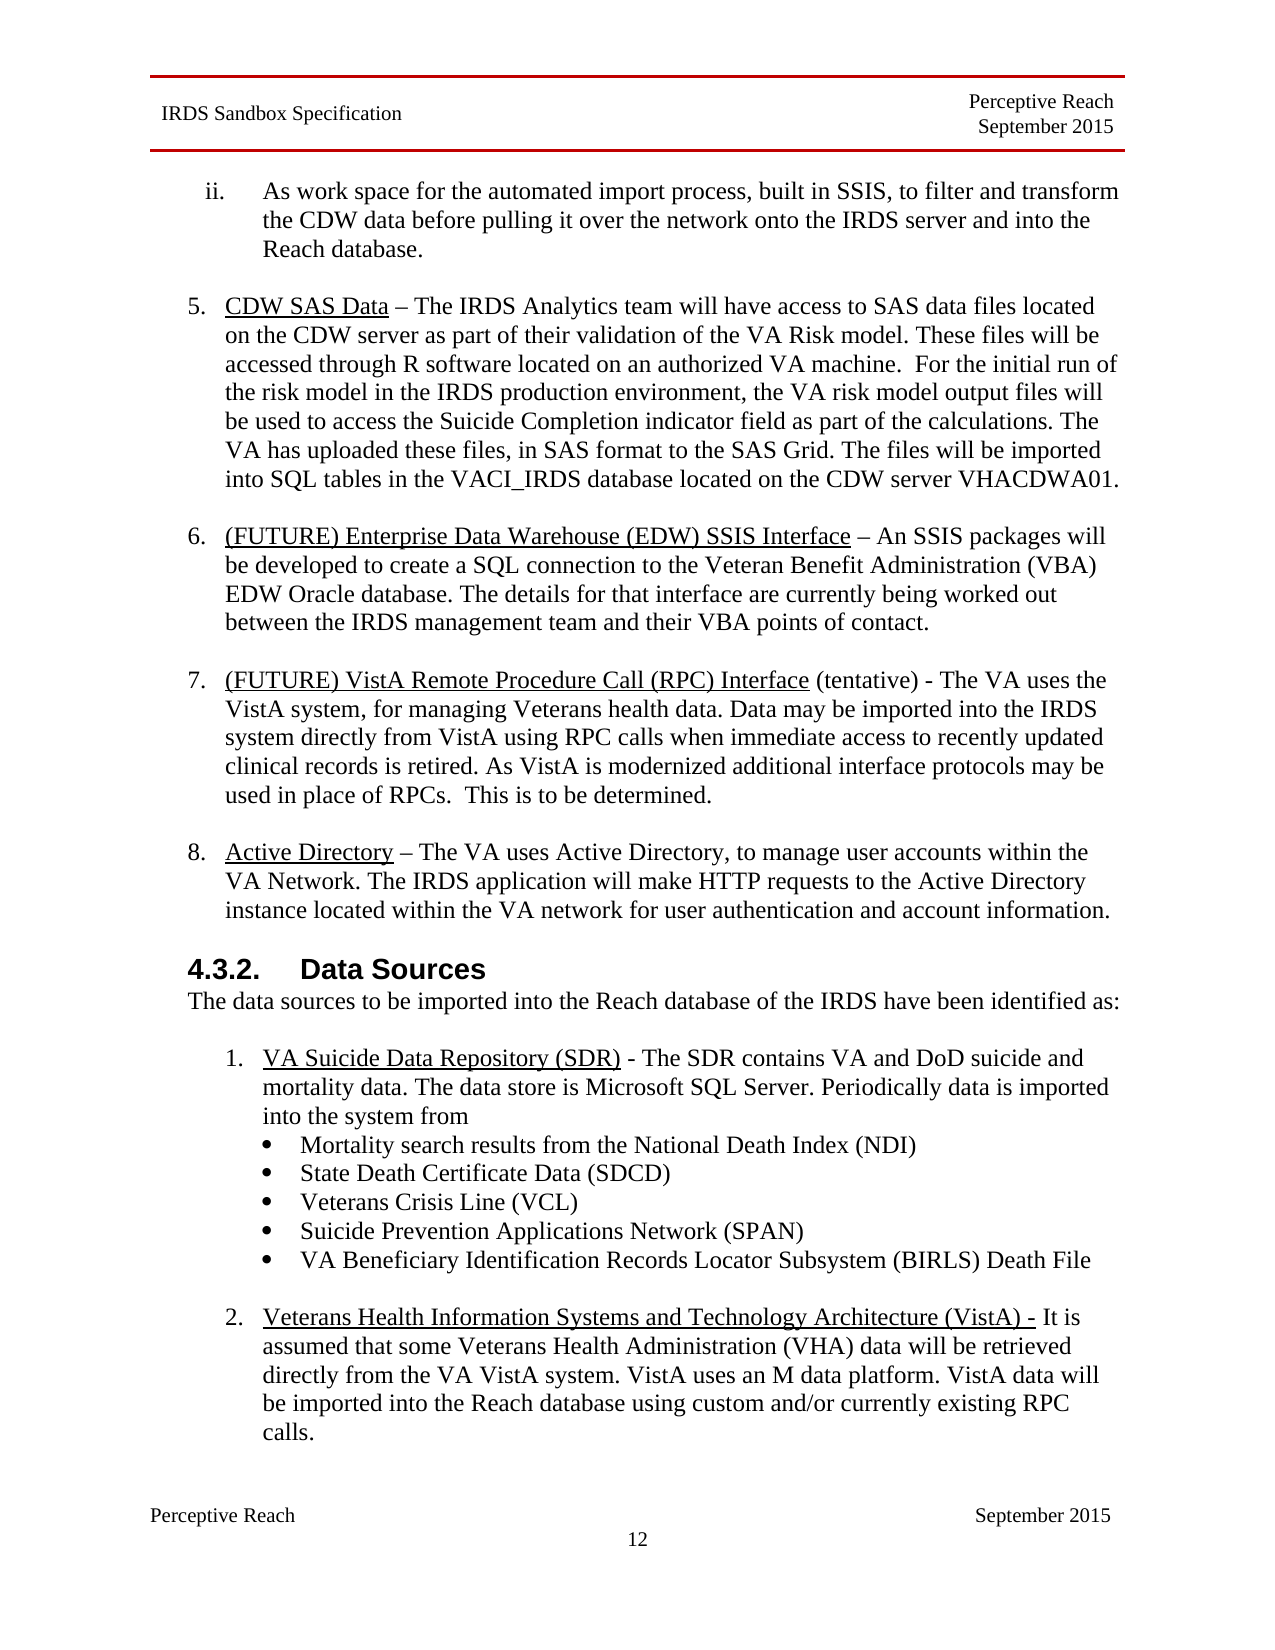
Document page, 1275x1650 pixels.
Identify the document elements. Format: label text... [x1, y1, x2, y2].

text The data sources to be imported into the Reach database of the IRDS have been identified as: [187, 986, 1125, 1015]
list CDW SAS Data – The IRDS Analytics team will have access to SAS data files located on the CDW server as part of their validation of the VA Risk model. These files will be accessed through R software located on an authorized VA machine. For the initial run of the risk model in the IRDS production environment, the VA risk model output files will be used to access the Suicide Completion indicator field as part of the calculations. The VA has uploaded these files, in SAS format to the SAS Grid. The files will be imported into SQL tables in the VACI_IRDS database located on the CDW server VHACDWA01. [187, 291, 1125, 492]
list Mortality search results from the National Death Index (NDI) [262, 1130, 1125, 1158]
list (FUTURE) Enterprise Data Warehouse (EDW) SSIS Interface – An SSIS packages will be developed to create a SQL connection to the Veteran Benefit Administration (VBA) EDW Oracle database. The details for that interface are currently being worked out between the IRDS management team and their VBA points of contact. [187, 521, 1125, 636]
list State Death Certificate Data (SDCD) [262, 1158, 1125, 1187]
list As work space for the automated import process, built in SSIS, to filter and transform the CDW data before pulling it over the network onto the IRDS server and into the Reach database. [225, 176, 1125, 262]
list Active Directory – The VA uses Active Directory, to manage user accounts within the VA Network. The IRDS application will make HTTP requests to the Active Directory instance located within the VA network for user authentication and account information. [187, 837, 1125, 924]
list VA Suicide Data Repository (SDR) - The SDR contains VA and DoD suicide and mortality data. The data store is Microsoft SQL Server. Periodically data is imported into the system from [225, 1043, 1125, 1130]
list Veterans Health Information Systems and Technology Architecture (VistA) - It is assumed that some Veterans Health Administration (VHA) data will be retrieved directly from the VA VistA system. VistA uses an M data platform. VistA data will be imported into the Reach database using custom and/or currently existing RPC calls. [225, 1302, 1125, 1446]
list (FUTURE) VistA Remote Procedure Call (RPC) Interface (tentative) - The VA uses the VistA system, for managing Veterans health data. Data may be imported into the IRDS system directly from VistA using RPC calls when immediate access to recently updated clinical records is retired. As VistA is modernized additional interface protocols may be used in place of RPCs. This is to be determined. [187, 665, 1125, 809]
list Suicide Prevention Applications Network (SPAN) [262, 1216, 1125, 1245]
subtitle Data Sources [187, 952, 1125, 986]
list Veterans Crisis Line (VCL) [262, 1187, 1125, 1216]
list VA Beneficiary Identification Records Locator Subsystem (BIRLS) Death File [262, 1245, 1125, 1273]
